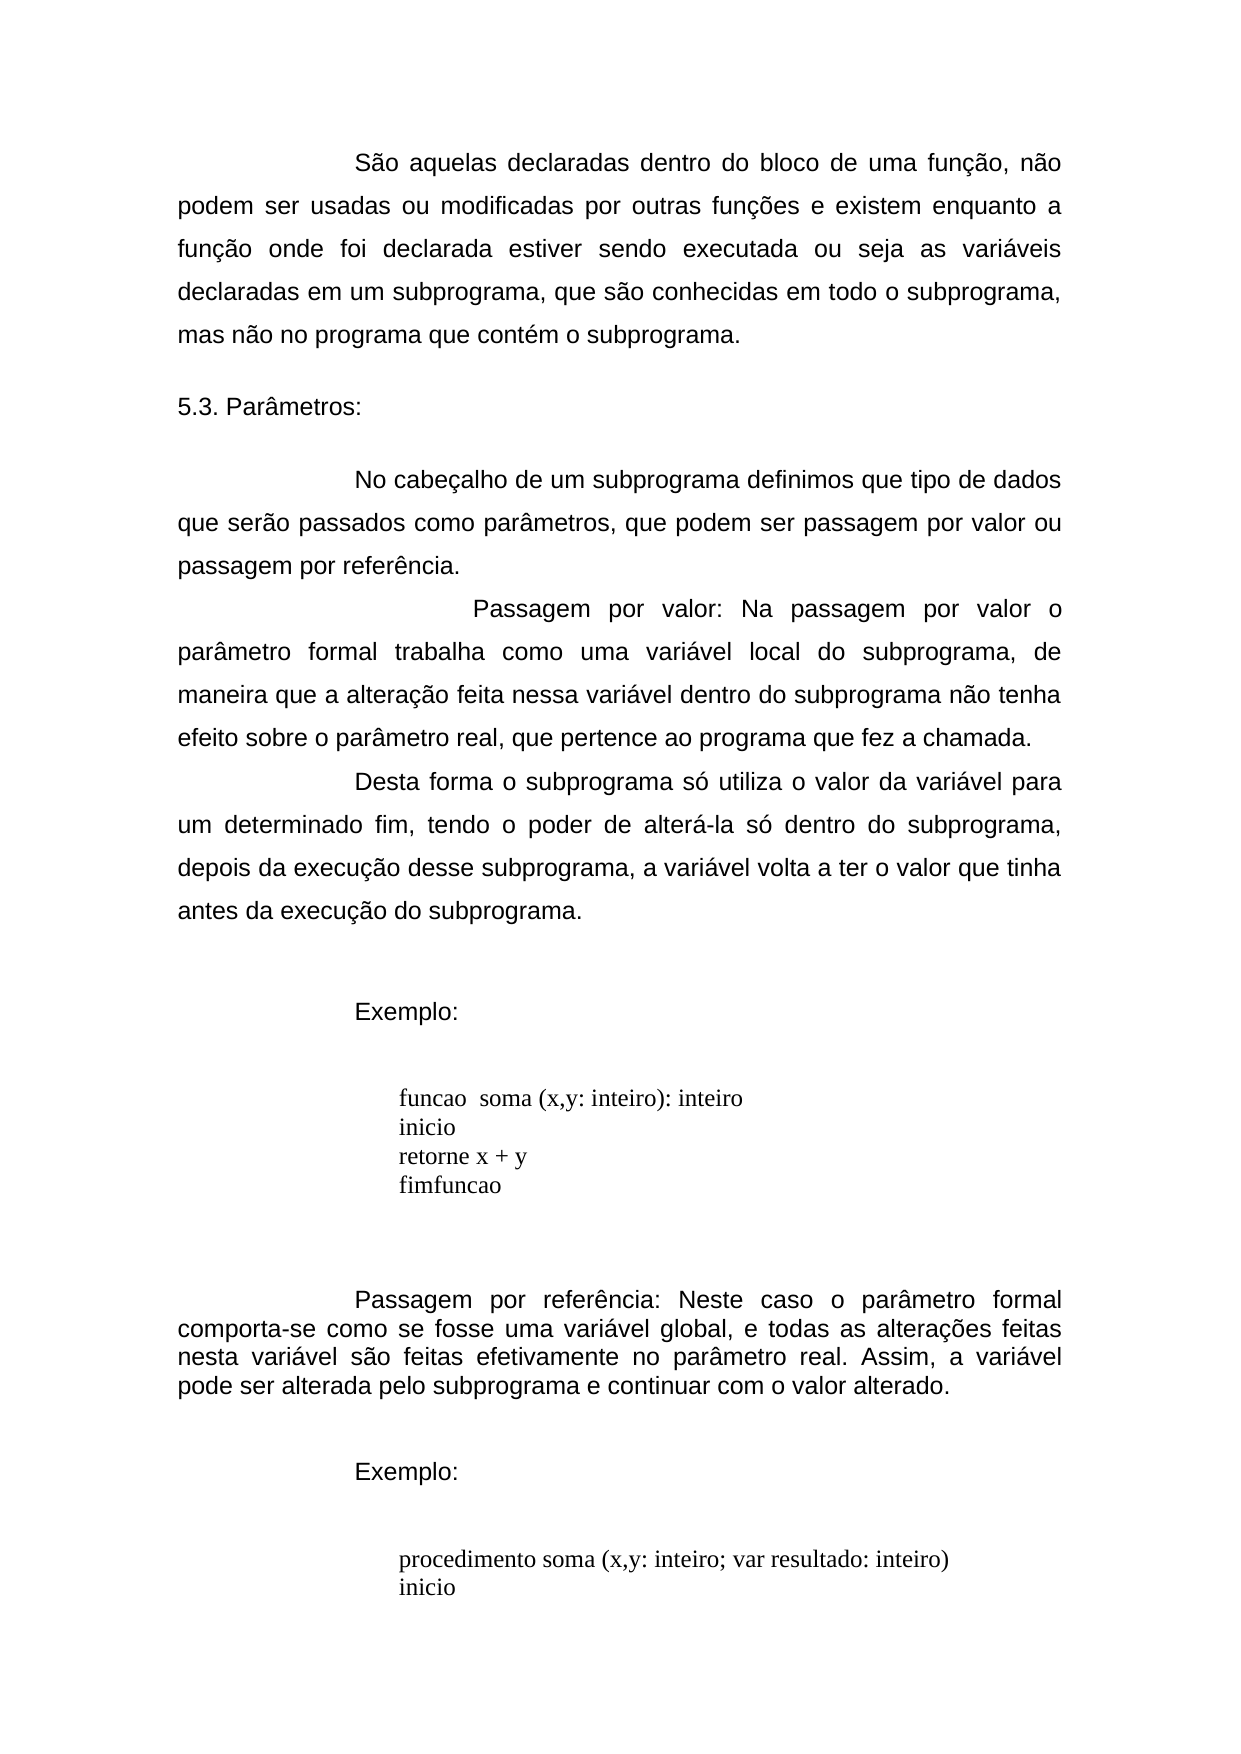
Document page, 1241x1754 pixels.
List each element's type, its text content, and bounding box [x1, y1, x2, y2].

text Passagem por referência: Neste caso o parâmetro formal comporta-se como se fosse uma variável global, e todas as alterações feitas nesta variável são feitas efetivamente no parâmetro real. Assim, a variável pode ser alterada pelo subprograma e continuar com o valor alterado. [177, 1285, 1063, 1400]
text Desta forma o subprograma só utiliza o valor da variável para um determinado fim, tendo o poder de alterá-la só dentro do subprograma, depois da execução desse subprograma, a variável volta a ter o valor que tinha antes da execução do subprograma. [177, 767, 1063, 925]
text No cabeçalho de um subprograma definimos que tipo de dados que serão passados como parâmetros, que podem ser passagem por valor ou passagem por referência. [177, 465, 1063, 580]
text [399, 1544, 1063, 1601]
subtitle 5.3. Parâmetros: [177, 392, 1063, 421]
text São aquelas declaradas dentro do bloco de uma função, não podem ser usadas ou modificadas por outras funções e existem enquanto a função onde foi declarada estiver sendo executada ou seja as variáveis declaradas em um subprograma, que são conhecidas em todo o subprograma, mas não no programa que contém o subprograma. [177, 148, 1063, 349]
text funcao soma (x,y: inteiro): inteiro inicio retorne x + y fimfuncao [399, 1083, 1063, 1199]
text Passagem por valor: Na passagem por valor o parâmetro formal trabalha como uma variável local do subprograma, de maneira que a alteração feita nessa variável dentro do subprograma não tenha efeito sobre o parâmetro real, que pertence ao programa que fez a chamada. [177, 594, 1063, 752]
text Exemplo: [177, 1457, 1063, 1486]
text Exemplo: [177, 997, 1063, 1025]
